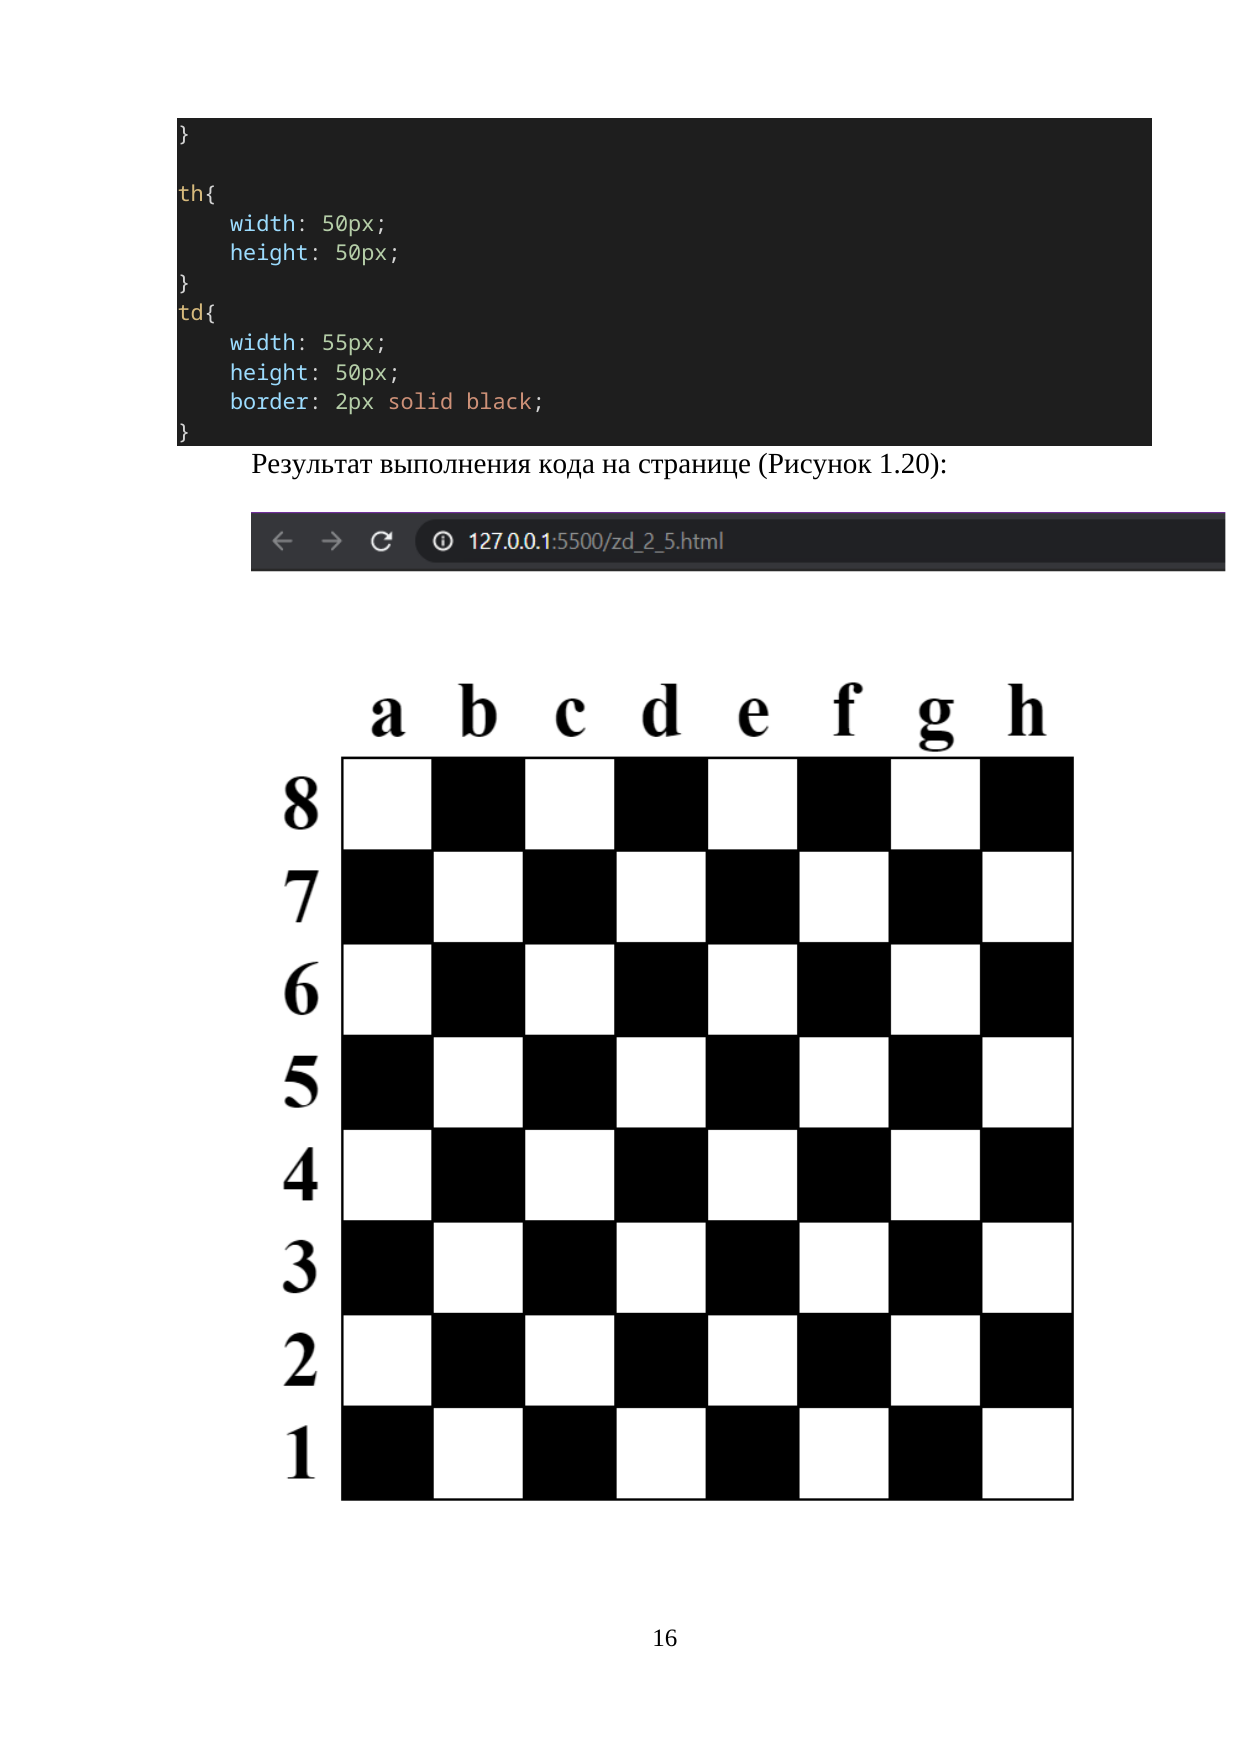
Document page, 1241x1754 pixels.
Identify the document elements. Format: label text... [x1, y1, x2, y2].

text border: 2px solid black; [177, 386, 1152, 416]
text width: 55px; [177, 327, 1152, 356]
text } [177, 118, 1152, 148]
text } [177, 416, 1152, 446]
text th{ [177, 178, 1152, 207]
text height: 50px; [177, 356, 1152, 386]
text width: 50px; [177, 207, 1152, 237]
text td{ [177, 297, 1152, 327]
picture [251, 512, 1226, 1601]
text Результат выполнения кода на странице (Рисунок 1.20): [177, 446, 1152, 479]
text height: 50px; [177, 237, 1152, 267]
text } [177, 267, 1152, 297]
